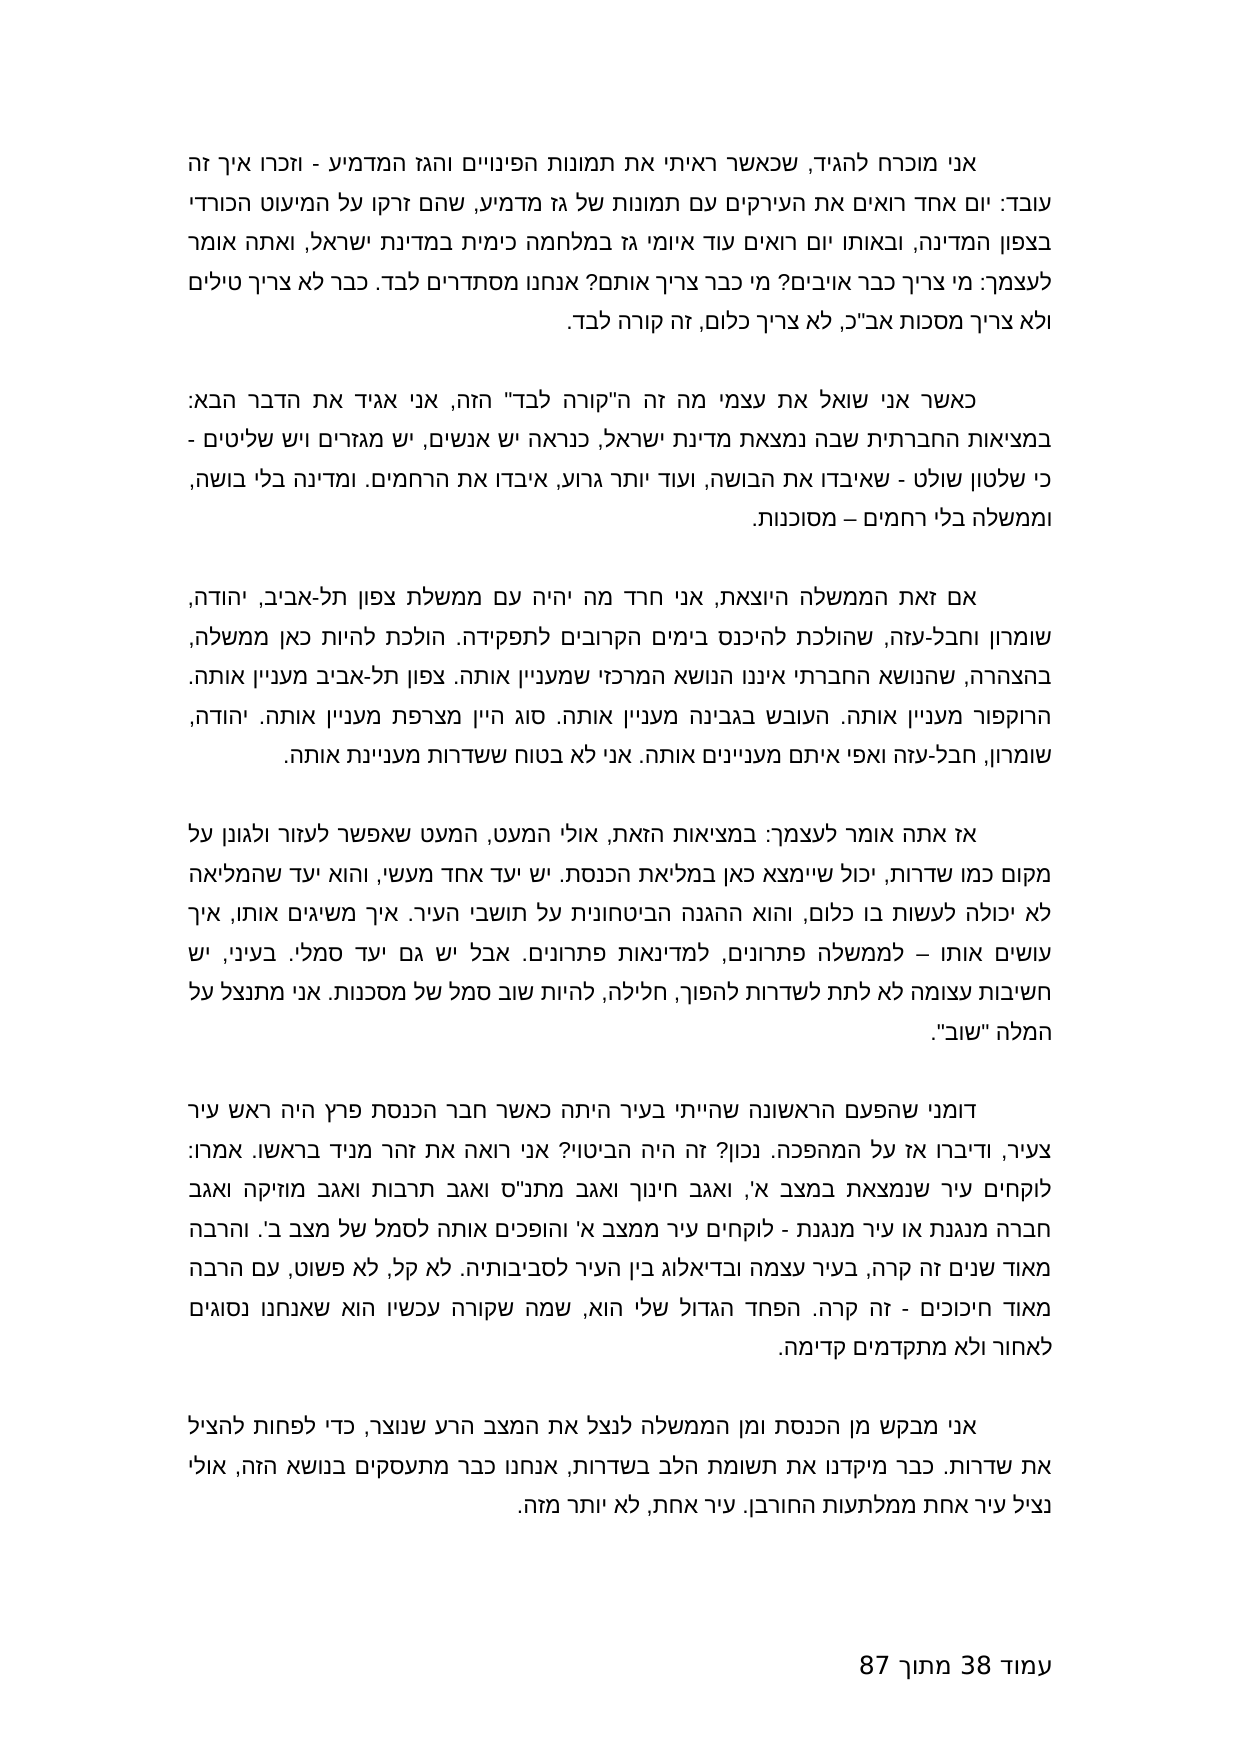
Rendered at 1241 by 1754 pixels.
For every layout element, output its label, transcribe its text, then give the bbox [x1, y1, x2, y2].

text דומני שהפעם הראשונה שהייתי בעיר היתה כאשר חבר הכנסת פרץ היה ראש עיר צעיר, ודיברו אז על המהפכה. נכון? זה היה הביטוי? אני רואה את זהר מניד בראשו. אמרו: לוקחים עיר שנמצאת במצב א', ואגב חינוך ואגב מתנ"ס ואגב תרבות ואגב מוזיקה ואגב חברה מנגנת או עיר מנגנת - לוקחים עיר ממצב א' והופכים אותה לסמל של מצב ב'. והרבה מאוד שנים זה קרה, בעיר עצמה ובדיאלוג בין העיר לסביבותיה. לא קל, לא פשוט, עם הרבה מאוד חיכוכים - זה קרה. הפחד הגדול שלי הוא, שמה שקורה עכשיו הוא שאנחנו נסוגים לאחור ולא מתקדמים קדימה. [187, 1097, 1053, 1361]
text אני מוכרח להגיד, שכאשר ראיתי את תמונות הפינויים והגז המדמיע - וזכרו איך זה עובד: יום אחד רואים את העירקים עם תמונות של גז מדמיע, שהם זרקו על המיעוט הכורדי בצפון המדינה, ובאותו יום רואים עוד איומי גז במלחמה כימית במדינת ישראל, ואתה אומר לעצמך: מי צריך כבר אויבים? מי כבר צריך אותם? אנחנו מסתדרים לבד. כבר לא צריך טילים ולא צריך מסכות אב"כ, לא צריך כלום, זה קורה לבד. [187, 150, 1053, 334]
text אז אתה אומר לעצמך: במציאות הזאת, אולי המעט, המעט שאפשר לעזור ולגונן על מקום כמו שדרות, יכול שיימצא כאן במליאת הכנסת. יש יעד אחד מעשי, והוא יעד שהמליאה לא יכולה לעשות בו כלום, והוא ההגנה הביטחונית על תושבי העיר. איך משיגים אותו, איך עושים אותו – לממשלה פתרונים, למדינאות פתרונים. אבל יש גם יעד סמלי. בעיני, יש חשיבות עצומה לא לתת לשדרות להפוך, חלילה, להיות שוב סמל של מסכנות. אני מתנצל על המלה "שוב". [187, 821, 1053, 1045]
text אם זאת הממשלה היוצאת, אני חרד מה יהיה עם ממשלת צפון תל-אביב, יהודה, שומרון וחבל-עזה, שהולכת להיכנס בימים הקרובים לתפקידה. הולכת להיות כאן ממשלה, בהצהרה, שהנושא החברתי איננו הנושא המרכזי שמעניין אותה. צפון תל-אביב מעניין אותה. הרוקפור מעניין אותה. העובש בגבינה מעניין אותה. סוג היין מצרפת מעניין אותה. יהודה, שומרון, חבל-עזה ואפי איתם מעניינים אותה. אני לא בטוח ששדרות מעניינת אותה. [187, 584, 1053, 768]
text כאשר אני שואל את עצמי מה זה ה"קורה לבד" הזה, אני אגיד את הדבר הבא: במציאות החברתית שבה נמצאת מדינת ישראל, כנראה יש אנשים, יש מגזרים ויש שליטים - כי שלטון שולט - שאיבדו את הבושה, ועוד יותר גרוע, איבדו את הרחמים. ומדינה בלי בושה, וממשלה בלי רחמים – מסוכנות. [187, 387, 1053, 532]
text אני מבקש מן הכנסת ומן הממשלה לנצל את המצב הרע שנוצר, כדי לפחות להציל את שדרות. כבר מיקדנו את תשומת הלב בשדרות, אנחנו כבר מתעסקים בנושא הזה, אולי נציל עיר אחת ממלתעות החורבן. עיר אחת, לא יותר מזה. [187, 1413, 1053, 1519]
